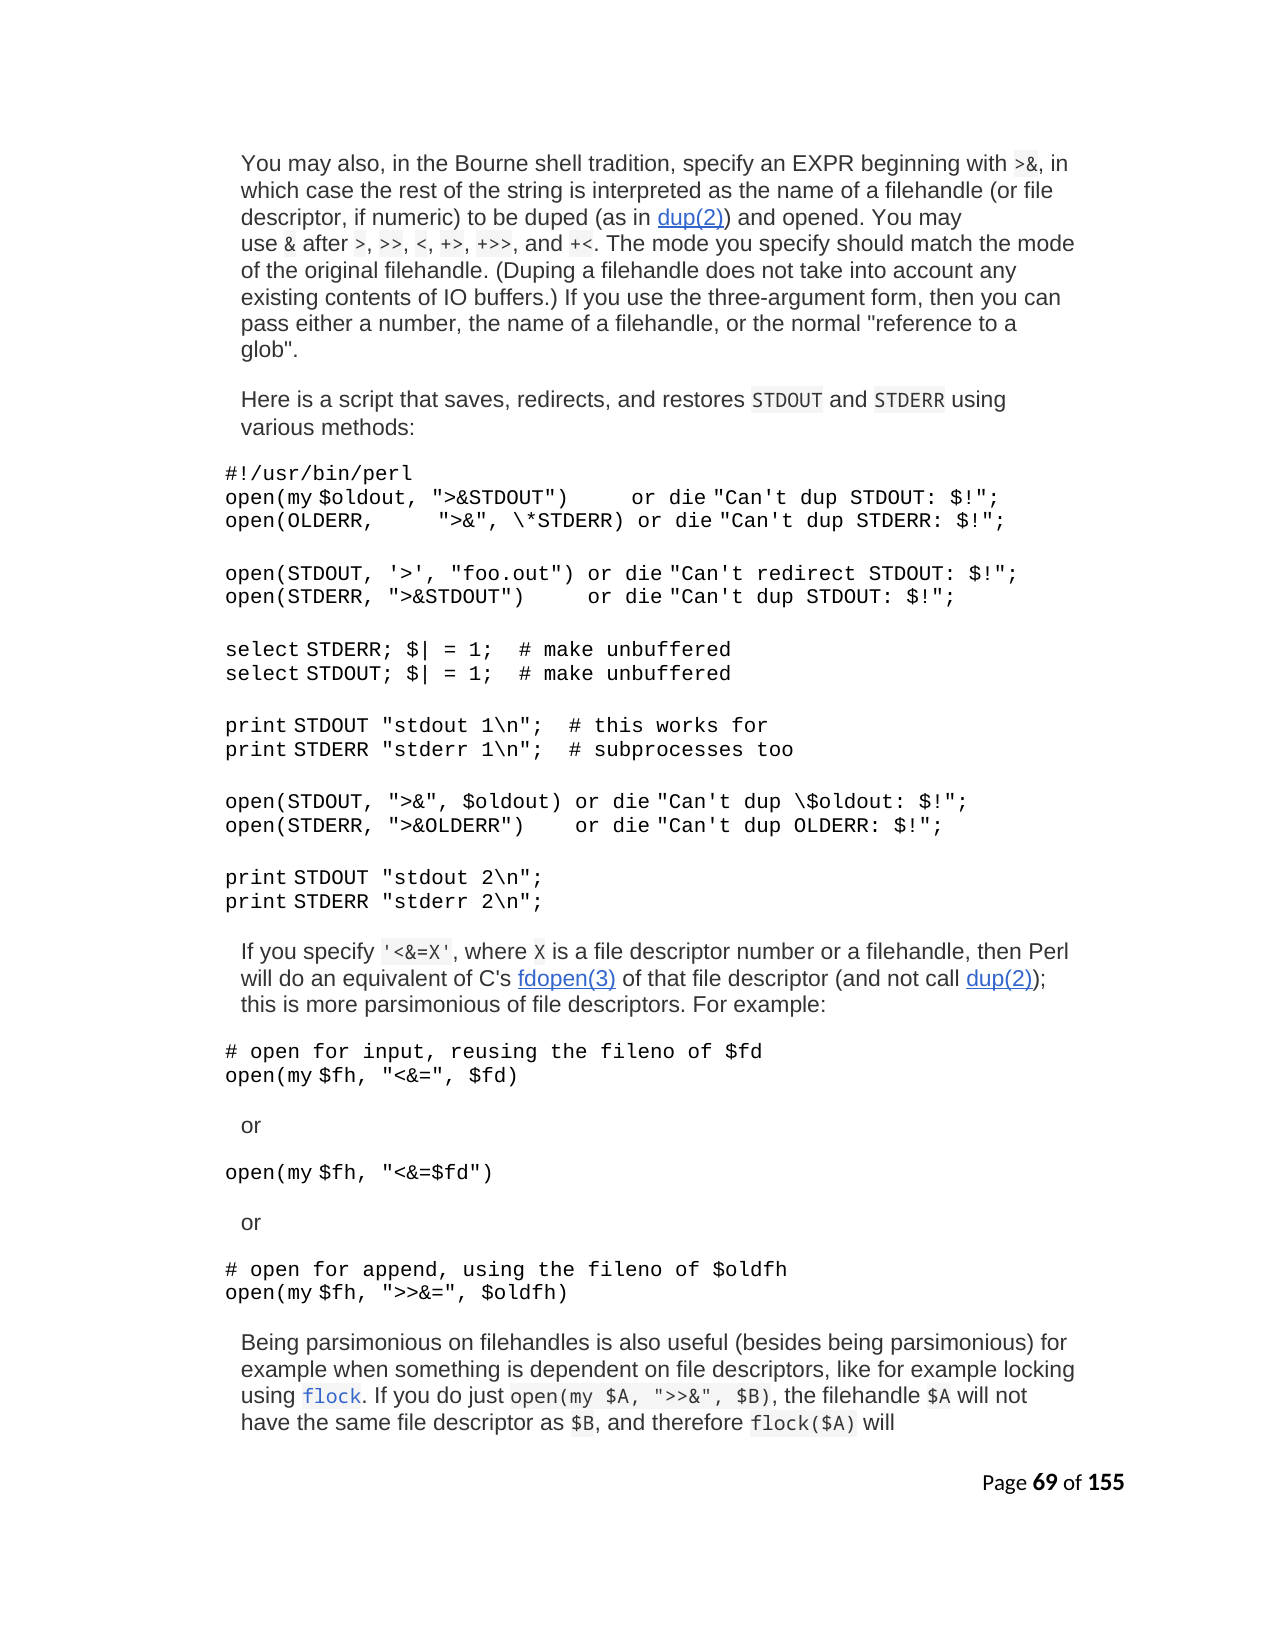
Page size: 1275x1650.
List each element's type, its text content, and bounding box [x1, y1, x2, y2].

table_header open(my $fh, "<&=$fd") [225, 1162, 1275, 1185]
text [241, 1329, 1078, 1437]
table_header # open for input, reusing the fileno of $fd open(my $fh, "<&=", $fd) [225, 1041, 1275, 1088]
table_header # open for append, using the fileno of $oldfh open(my $fh, ">>&=", $oldfh) [225, 1259, 1275, 1306]
text Here is a script that saves, redirects, and restores STDOUT and STDERR using various methods: [241, 386, 1078, 440]
text If you specify '<&=X', where X is a file descriptor number or a filehandle, then Perl will do an equivalent of C's fdopen(3) of that file descriptor (and not call dup(2)); this is more parsimonious of file descriptors. For example: [241, 938, 1078, 1018]
text or [241, 1209, 1078, 1235]
text or [241, 1112, 1078, 1138]
table_header #!/usr/bin/perl open(my $oldout, ">&STDOUT") or die "Can't dup STDOUT: $!"; open(OLDERR, ">&", \*STDERR) or die "Can't dup STDERR: $!"; open(STDOUT, '>', "foo.out") or die "Can't redirect STDOUT: $!"; open(STDERR, ">&STDOUT") or die "Can't dup STDOUT: $!"; select STDERR; $| = 1; # make unbuffered select STDOUT; $| = 1; # make unbuffered print STDOUT "stdout 1\n"; # this works for print STDERR "stderr 1\n"; # subprocesses too open(STDOUT, ">&", $oldout) or die "Can't dup \$oldout: $!"; open(STDERR, ">&OLDERR") or die "Can't dup OLDERR: $!"; print STDOUT "stdout 2\n"; print STDERR "stderr 2\n"; [225, 463, 1275, 914]
text You may also, in the Bourne shell tradition, specify an EXPR beginning with >&, in which case the rest of the string is interpreted as the name of a filehandle (or file descriptor, if numeric) to be duped (as in dup(2)) and opened. You may use & after >, >>, <, +>, +>>, and +<. The mode you specify should match the mode of the original filehandle. (Duping a filehandle does not take into account any existing contents of IO buffers.) If you use the three-argument form, then you can pass either a number, the name of a filehandle, or the normal "reference to a glob". [241, 150, 1078, 363]
